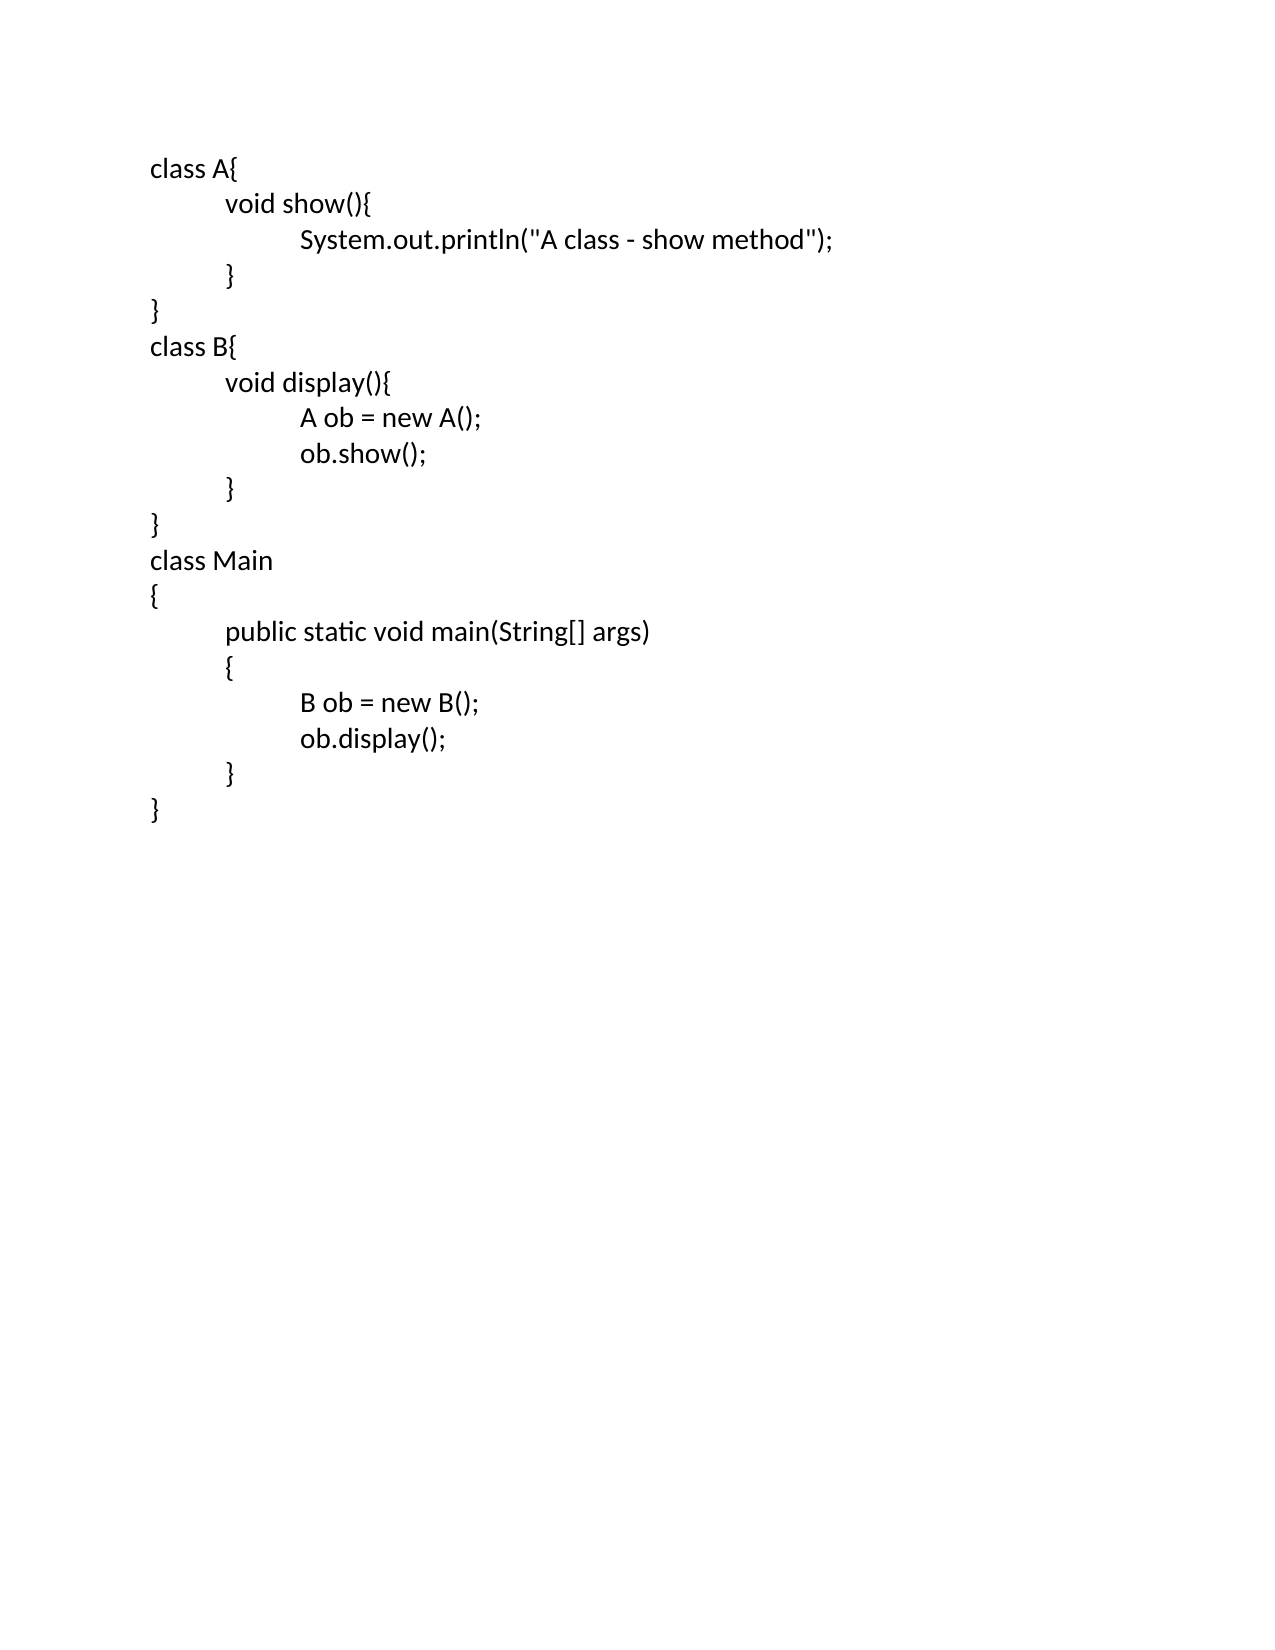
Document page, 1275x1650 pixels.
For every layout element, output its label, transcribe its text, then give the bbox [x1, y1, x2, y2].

text System.out.println("A class - show method"); [150, 221, 1125, 257]
text } [150, 506, 1125, 542]
text class A{ [150, 150, 1125, 186]
text } [150, 471, 1125, 506]
text public static void main(String[] args) [150, 613, 1125, 649]
text A ob = new A(); [150, 399, 1125, 435]
text B ob = new B(); [150, 684, 1125, 720]
text { [150, 649, 1125, 684]
text void show(){ [150, 186, 1125, 221]
text void display(){ [150, 364, 1125, 399]
text ob.display(); [150, 720, 1125, 756]
text } [150, 292, 1125, 328]
text class B{ [150, 328, 1125, 364]
text } [150, 257, 1125, 292]
text class Main [150, 542, 1125, 577]
text { [150, 577, 1125, 613]
text ob.show(); [150, 435, 1125, 471]
text } [150, 756, 1125, 791]
text } [150, 791, 1125, 827]
